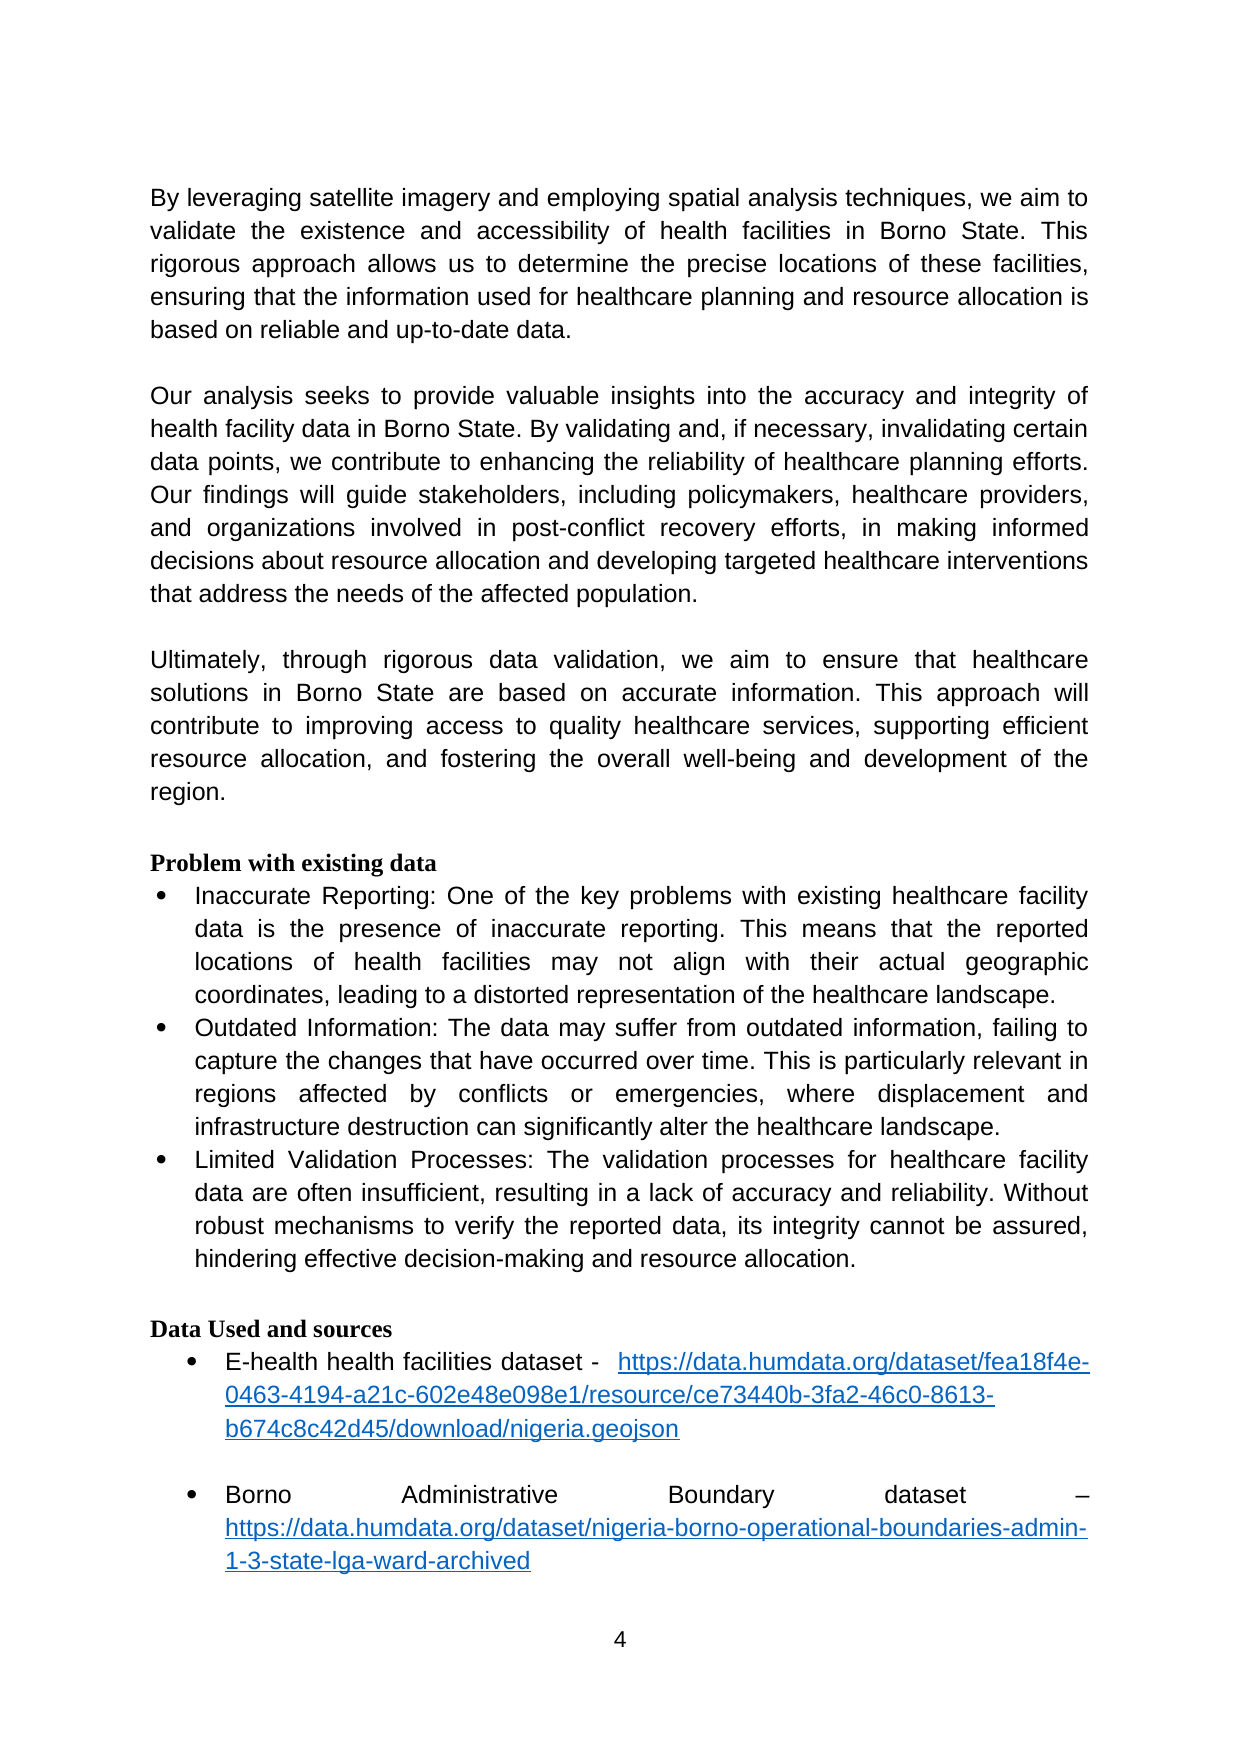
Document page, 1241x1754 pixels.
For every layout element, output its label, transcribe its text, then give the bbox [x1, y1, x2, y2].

subtitle Problem with existing data [150, 848, 1090, 876]
list Limited Validation Processes: The validation processes for healthcare facility data are often insufficient, resulting in a lack of accuracy and reliability. Without robust mechanisms to verify the reported data, its integrity cannot be assured, hindering effective decision-making and resource allocation. [157, 1145, 1090, 1273]
list Outdated Information: The data may suffer from outdated information, failing to capture the changes that have occurred over time. This is particularly relevant in regions affected by conflicts or emergencies, where displacement and infrastructure destruction can significantly alter the healthcare landscape. [157, 1013, 1090, 1141]
text Our analysis seeks to provide valuable insights into the accuracy and integrity of health facility data in Borno State. By validating and, if necessary, invalidating certain data points, we contribute to enhancing the reliability of healthcare planning efforts. Our findings will guide stakeholders, including policymakers, healthcare providers, and organizations involved in post-conflict recovery efforts, in making informed decisions about resource allocation and developing targeted healthcare interventions that address the needs of the affected population. [150, 381, 1090, 608]
text Ultimately, through rigorous data validation, we aim to ensure that healthcare solutions in Borno State are based on accurate information. This approach will contribute to improving access to quality healthcare services, supporting efficient resource allocation, and fostering the overall well-being and development of the region. [150, 645, 1090, 806]
subtitle Data Used and sources [150, 1314, 1090, 1343]
list Inaccurate Reporting: One of the key problems with existing healthcare facility data is the presence of inaccurate reporting. This means that the reported locations of health facilities may not align with their actual geographic coordinates, leading to a distorted representation of the healthcare landscape. [157, 881, 1090, 1008]
text By leveraging satellite imagery and employing spatial analysis techniques, we aim to validate the existence and accessibility of health facilities in Borno State. This rigorous approach allows us to determine the precise locations of these facilities, ensuring that the information used for healthcare planning and resource allocation is based on reliable and up-to-date data. [150, 183, 1090, 344]
list Borno Administrative Boundary dataset – https://data.humdata.org/dataset/nigeria-borno-operational-boundaries-admin-1-3-state-lga-ward-archived [187, 1479, 1090, 1574]
list E-health health facilities dataset - https://data.humdata.org/dataset/fea18f4e-0463-4194-a21c-602e48e098e1/resource/ce73440b-3fa2-46c0-8613-b674c8c42d45/download/nigeria.geojson [187, 1347, 1090, 1442]
